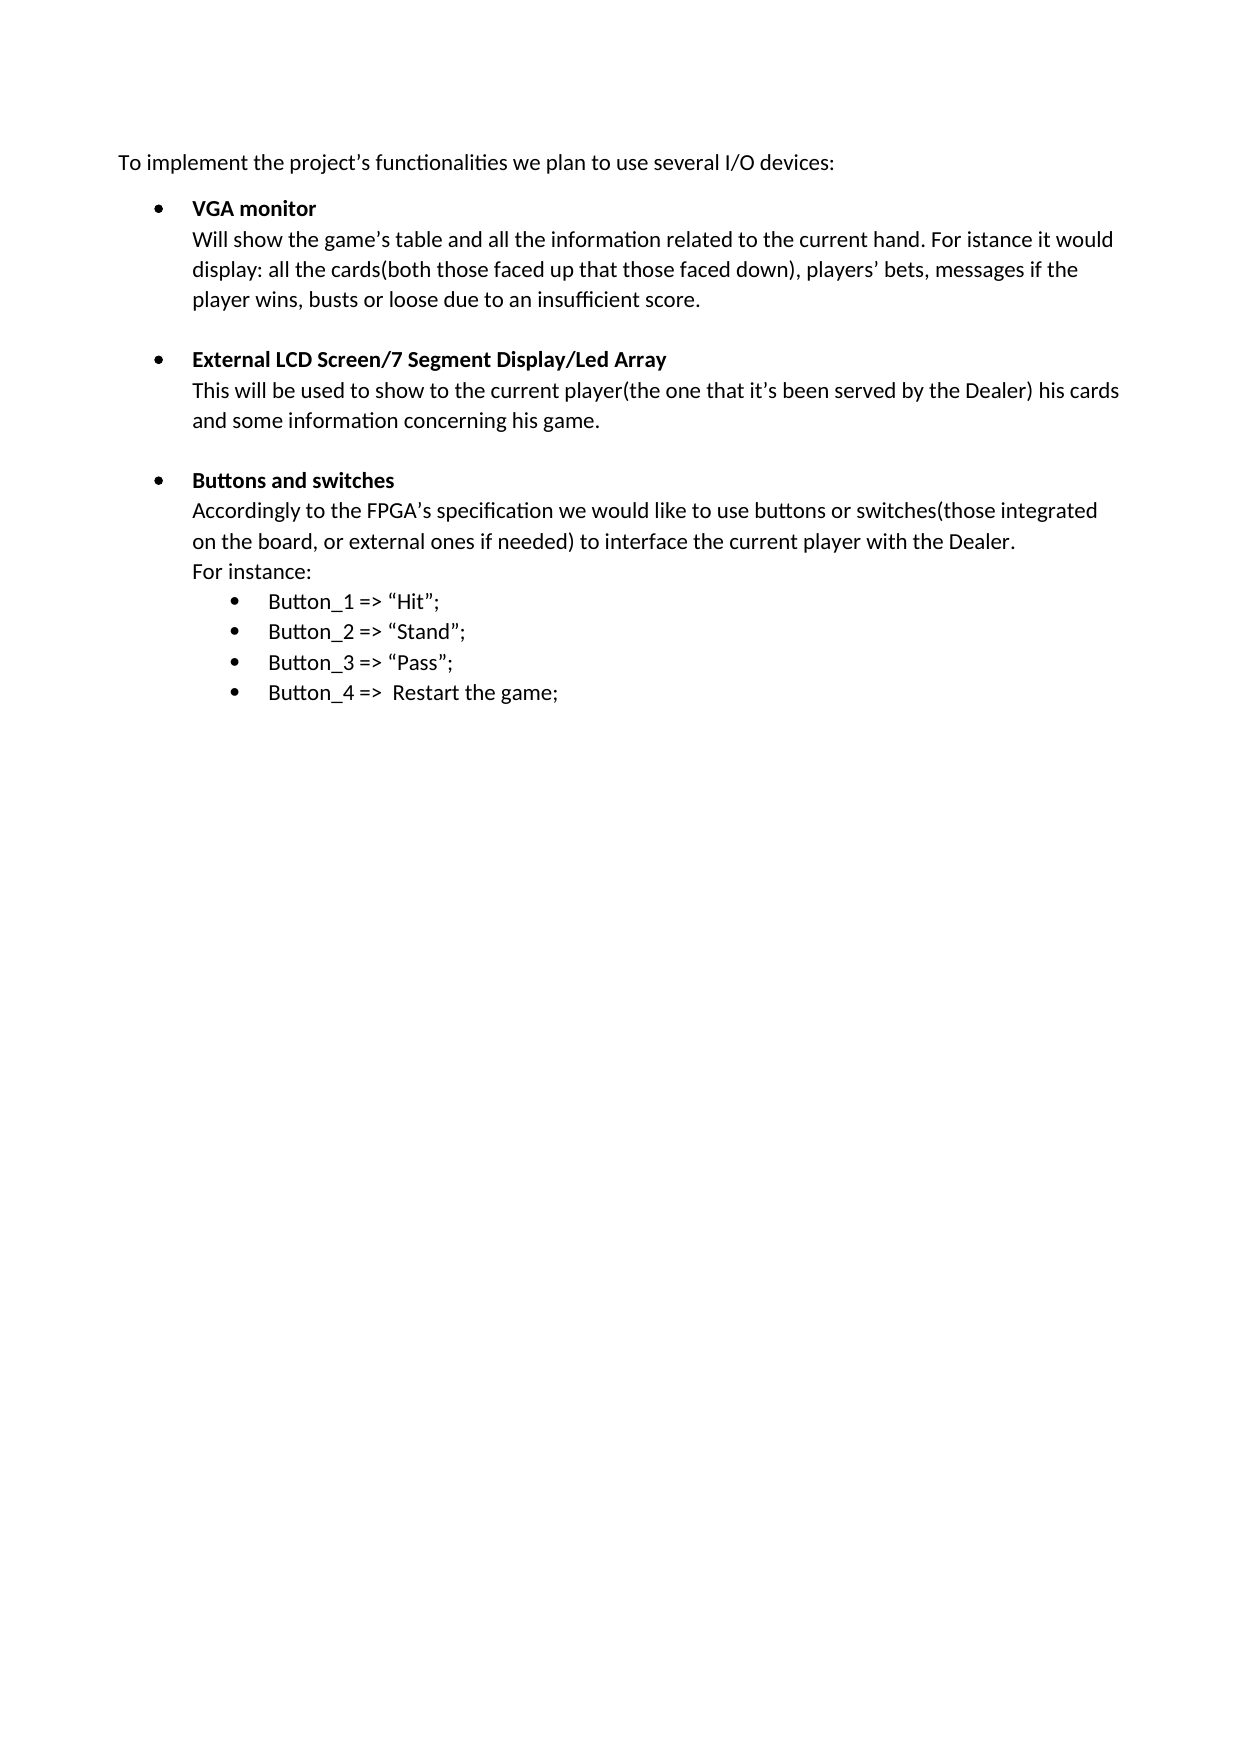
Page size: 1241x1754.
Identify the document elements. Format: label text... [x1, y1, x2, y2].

list Button_3 => “Pass”; [231, 648, 1122, 676]
list This will be used to show to the current player(the one that it’s been served by the Dealer) his cards and some information concerning his game. [192, 376, 1122, 434]
list VGA monitor [154, 194, 1122, 222]
list For instance: [192, 557, 1122, 585]
list Button_2 => “Stand”; [231, 617, 1122, 645]
list Will show the game’s table and all the information related to the current hand. For istance it would display: all the cards(both those faced up that those faced down), players’ bets, messages if the player wins, busts or loose due to an insufficient score. [192, 225, 1122, 313]
text To implement the project’s functionalities we plan to use several I/O devices: [118, 148, 1122, 176]
list Button_4 => Restart the game; [231, 678, 1122, 706]
list Buttons and switches [154, 466, 1122, 494]
list Accordingly to the FPGA’s specification we would like to use buttons or switches(those integrated on the board, or external ones if needed) to interface the current player with the Dealer. [192, 497, 1122, 555]
list Button_1 => “Hit”; [231, 587, 1122, 615]
list External LCD Screen/7 Segment Display/Led Array [154, 346, 1122, 373]
